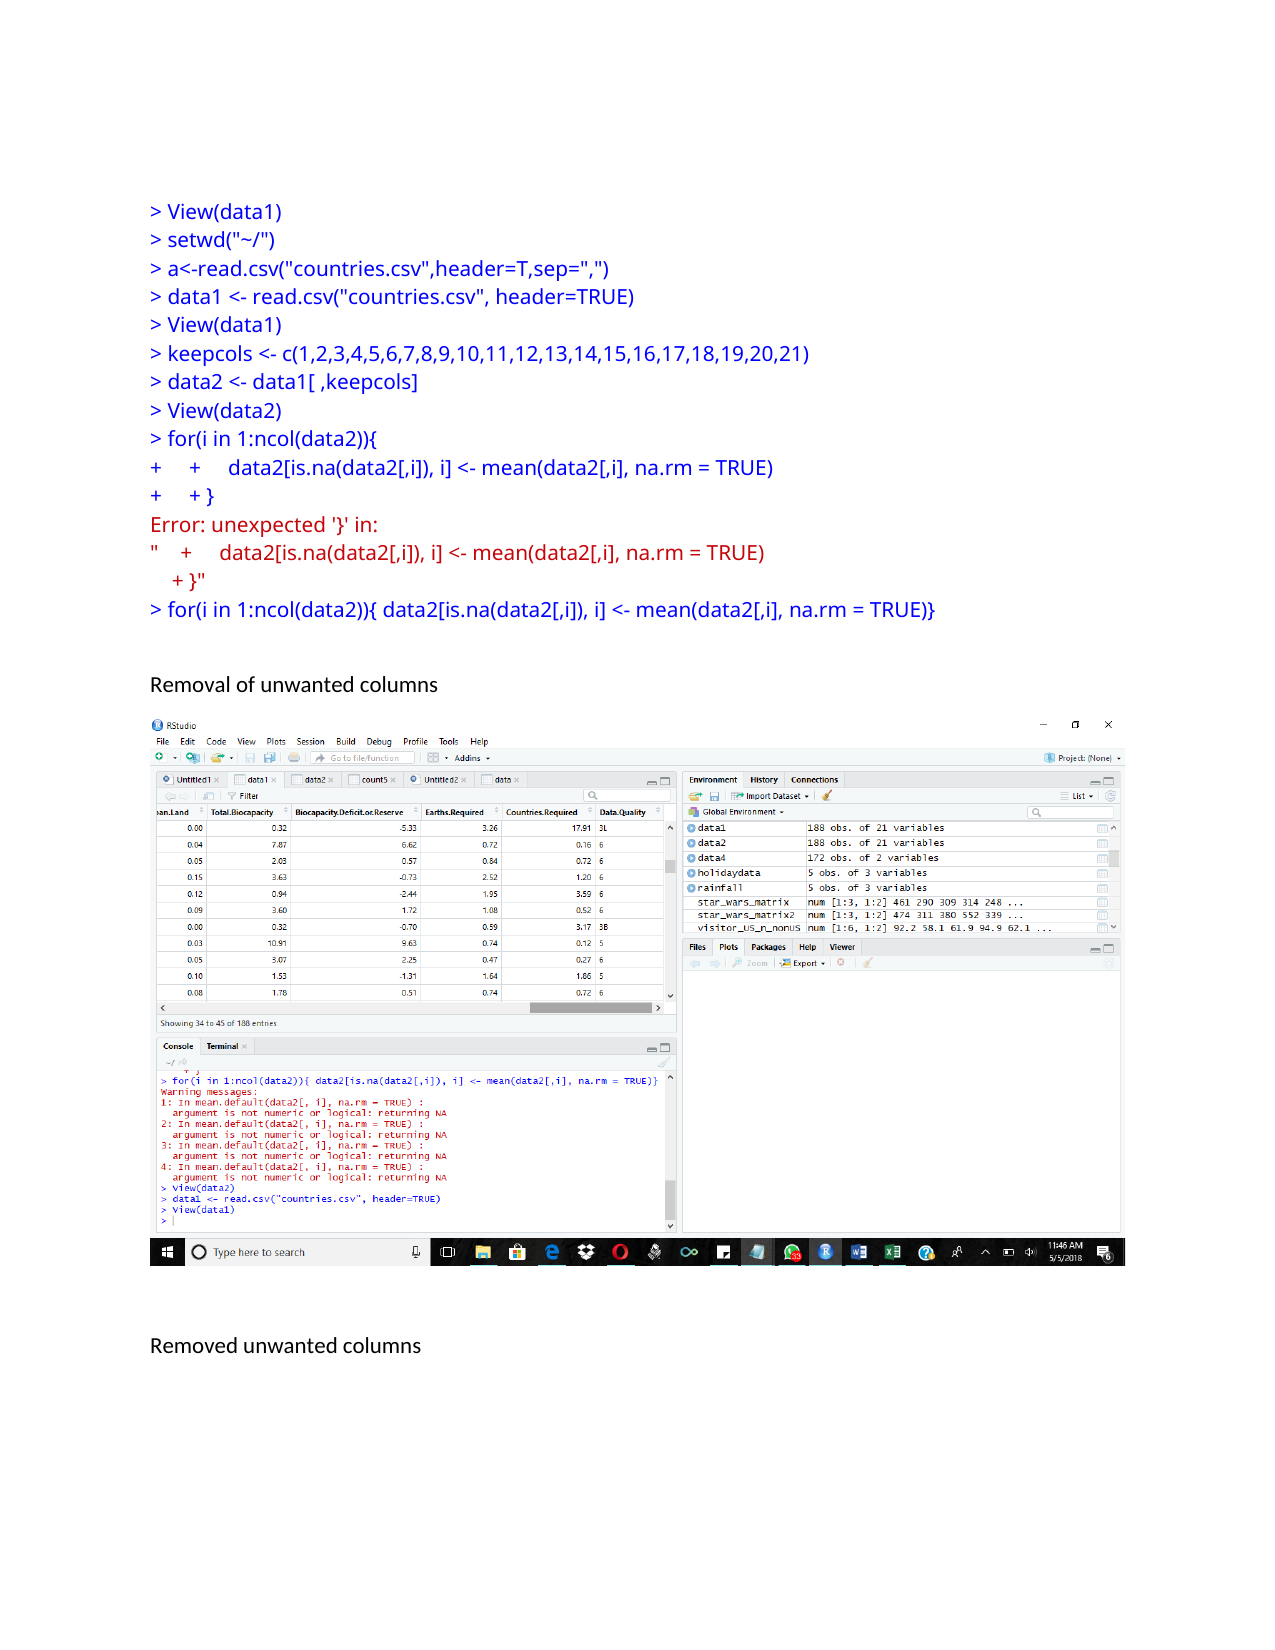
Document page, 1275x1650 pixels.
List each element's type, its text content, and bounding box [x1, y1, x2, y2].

text " + data2[is.na(data2[,i]), i] <- mean(data2[,i], na.rm = TRUE) [150, 538, 1125, 567]
text Removal of unwanted columns [150, 670, 1125, 698]
text > data2 <- data1[ ,keepcols] [150, 367, 1125, 396]
text > for(i in 1:ncol(data2)){ data2[is.na(data2[,i]), i] <- mean(data2[,i], na.rm = TRUE)} [150, 595, 1125, 623]
text + + data2[is.na(data2[,i]), i] <- mean(data2[,i], na.rm = TRUE) [150, 453, 1125, 481]
text + }" [150, 567, 1125, 595]
text > View(data1) [150, 311, 1125, 339]
text Removed unwanted columns [150, 1331, 1125, 1359]
text > data1 <- read.csv("countries.csv", header=TRUE) [150, 282, 1125, 311]
text > View(data1) [150, 197, 1125, 225]
text > a<-read.csv("countries.csv",header=T,sep=",") [150, 254, 1125, 282]
text > keepcols <- c(1,2,3,4,5,6,7,8,9,10,11,12,13,14,15,16,17,18,19,20,21) [150, 339, 1125, 367]
text > setwd("~/") [150, 225, 1125, 254]
text Error: unexpected '}' in: [150, 510, 1125, 538]
picture [150, 717, 1125, 1266]
text > View(data2) [150, 396, 1125, 424]
text > for(i in 1:ncol(data2)){ [150, 424, 1125, 453]
text + + } [150, 481, 1125, 510]
